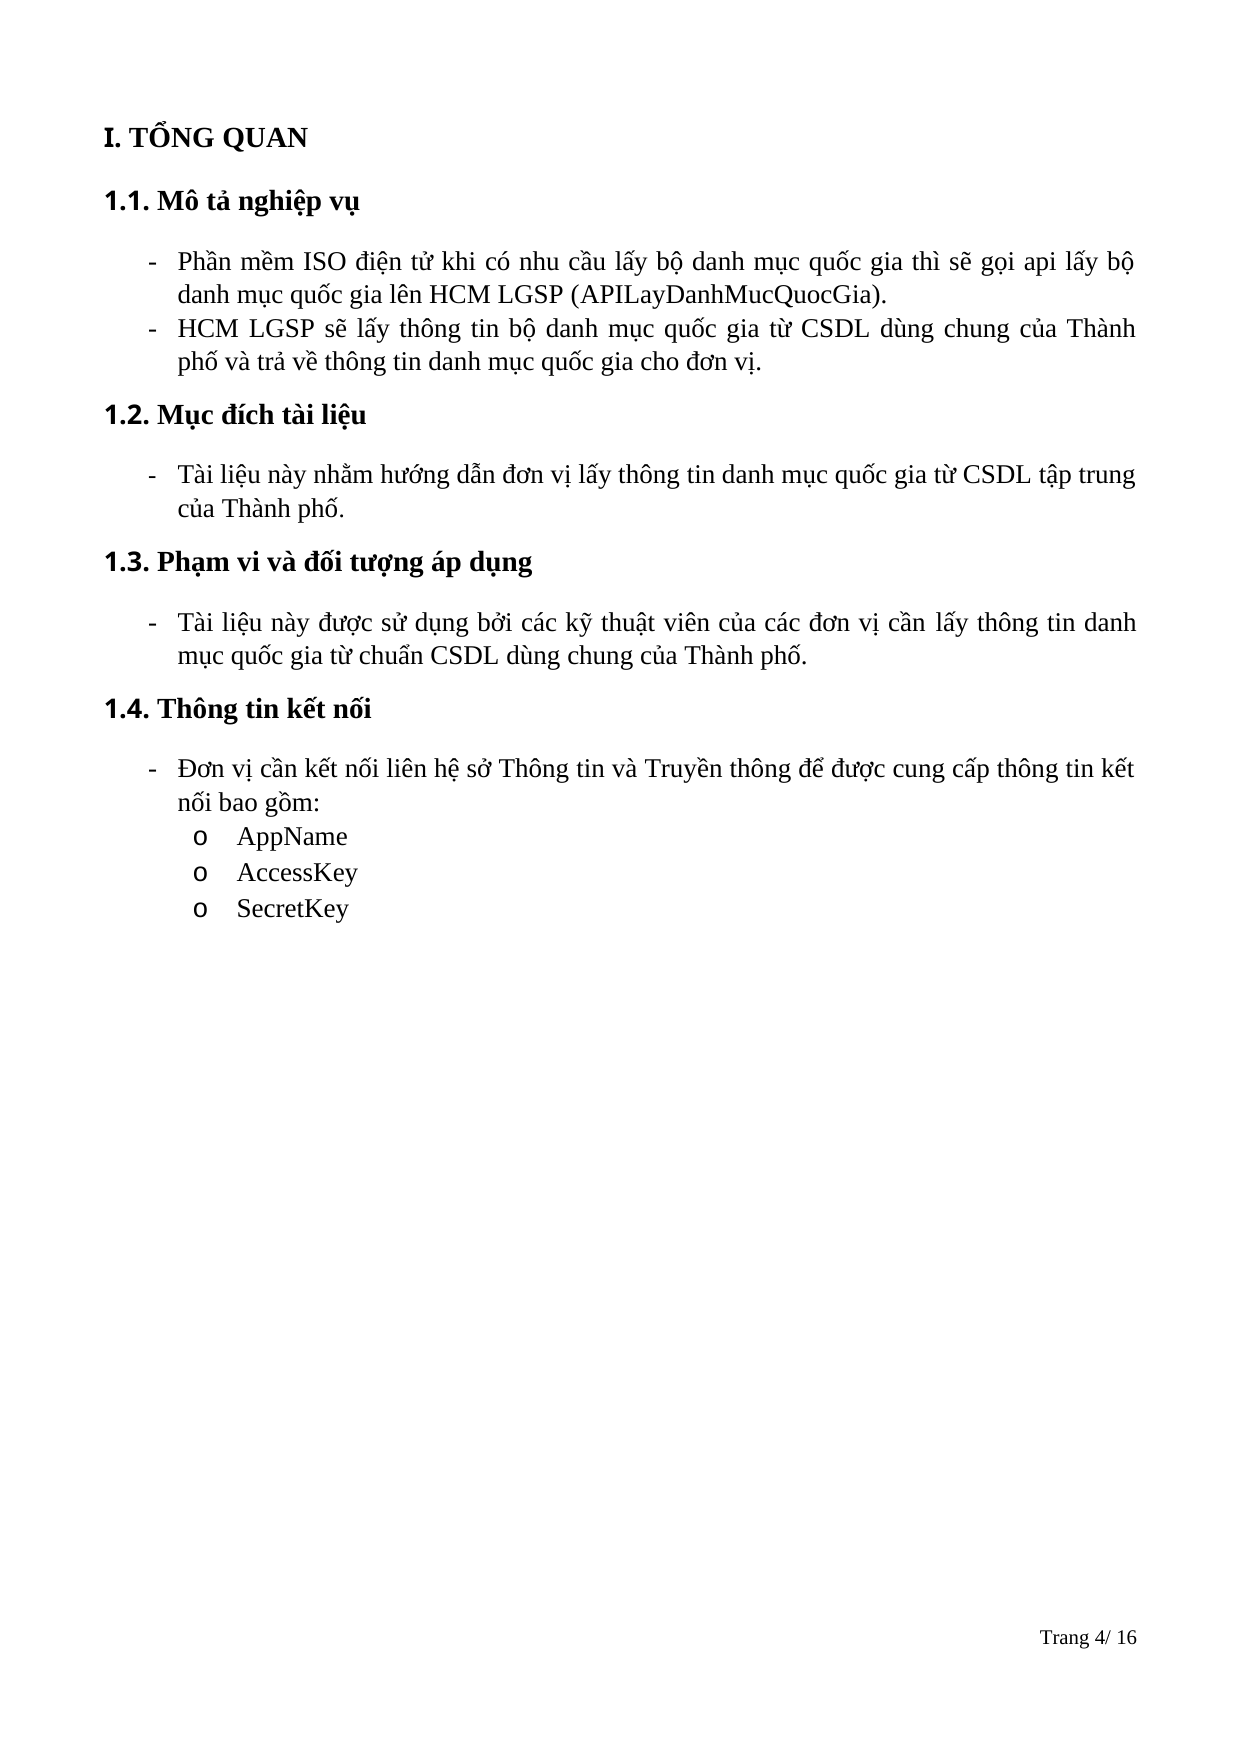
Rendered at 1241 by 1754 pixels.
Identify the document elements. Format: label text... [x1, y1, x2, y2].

list Phần mềm ISO điện tử khi có nhu cầu lấy bộ danh mục quốc gia thì sẽ gọi api lấy bộ danh mục quốc gia lên HCM LGSP (APILayDanhMucQuocGia). [148, 244, 1137, 309]
list Đơn vị cần kết nối liên hệ sở Thông tin và Truyền thông để được cung cấp thông tin kết nối bao gồm: [148, 753, 1137, 817]
list AppName [192, 820, 1137, 853]
subtitle Phạm vi và đối tượng áp dụng [103, 542, 1137, 579]
list Tài liệu này nhằm hướng dẫn đơn vị lấy thông tin danh mục quốc gia từ CSDL tập trung của Thành phố. [148, 459, 1137, 523]
list SecretKey [192, 892, 1137, 925]
subtitle Mô tả nghiệp vụ [103, 181, 1137, 218]
subtitle Mục đích tài liệu [103, 395, 1137, 432]
subtitle Thông tin kết nối [103, 689, 1137, 726]
list HCM LGSP sẽ lấy thông tin bộ danh mục quốc gia từ CSDL dùng chung của Thành phố và trả về thông tin danh mục quốc gia cho đơn vị. [148, 312, 1137, 376]
list Tài liệu này được sử dụng bởi các kỹ thuật viên của các đơn vị cần lấy thông tin danh mục quốc gia từ chuẩn CSDL dùng chung của Thành phố. [148, 606, 1137, 670]
subtitle TỔNG QUAN [103, 118, 1137, 155]
list AccessKey [192, 856, 1137, 889]
